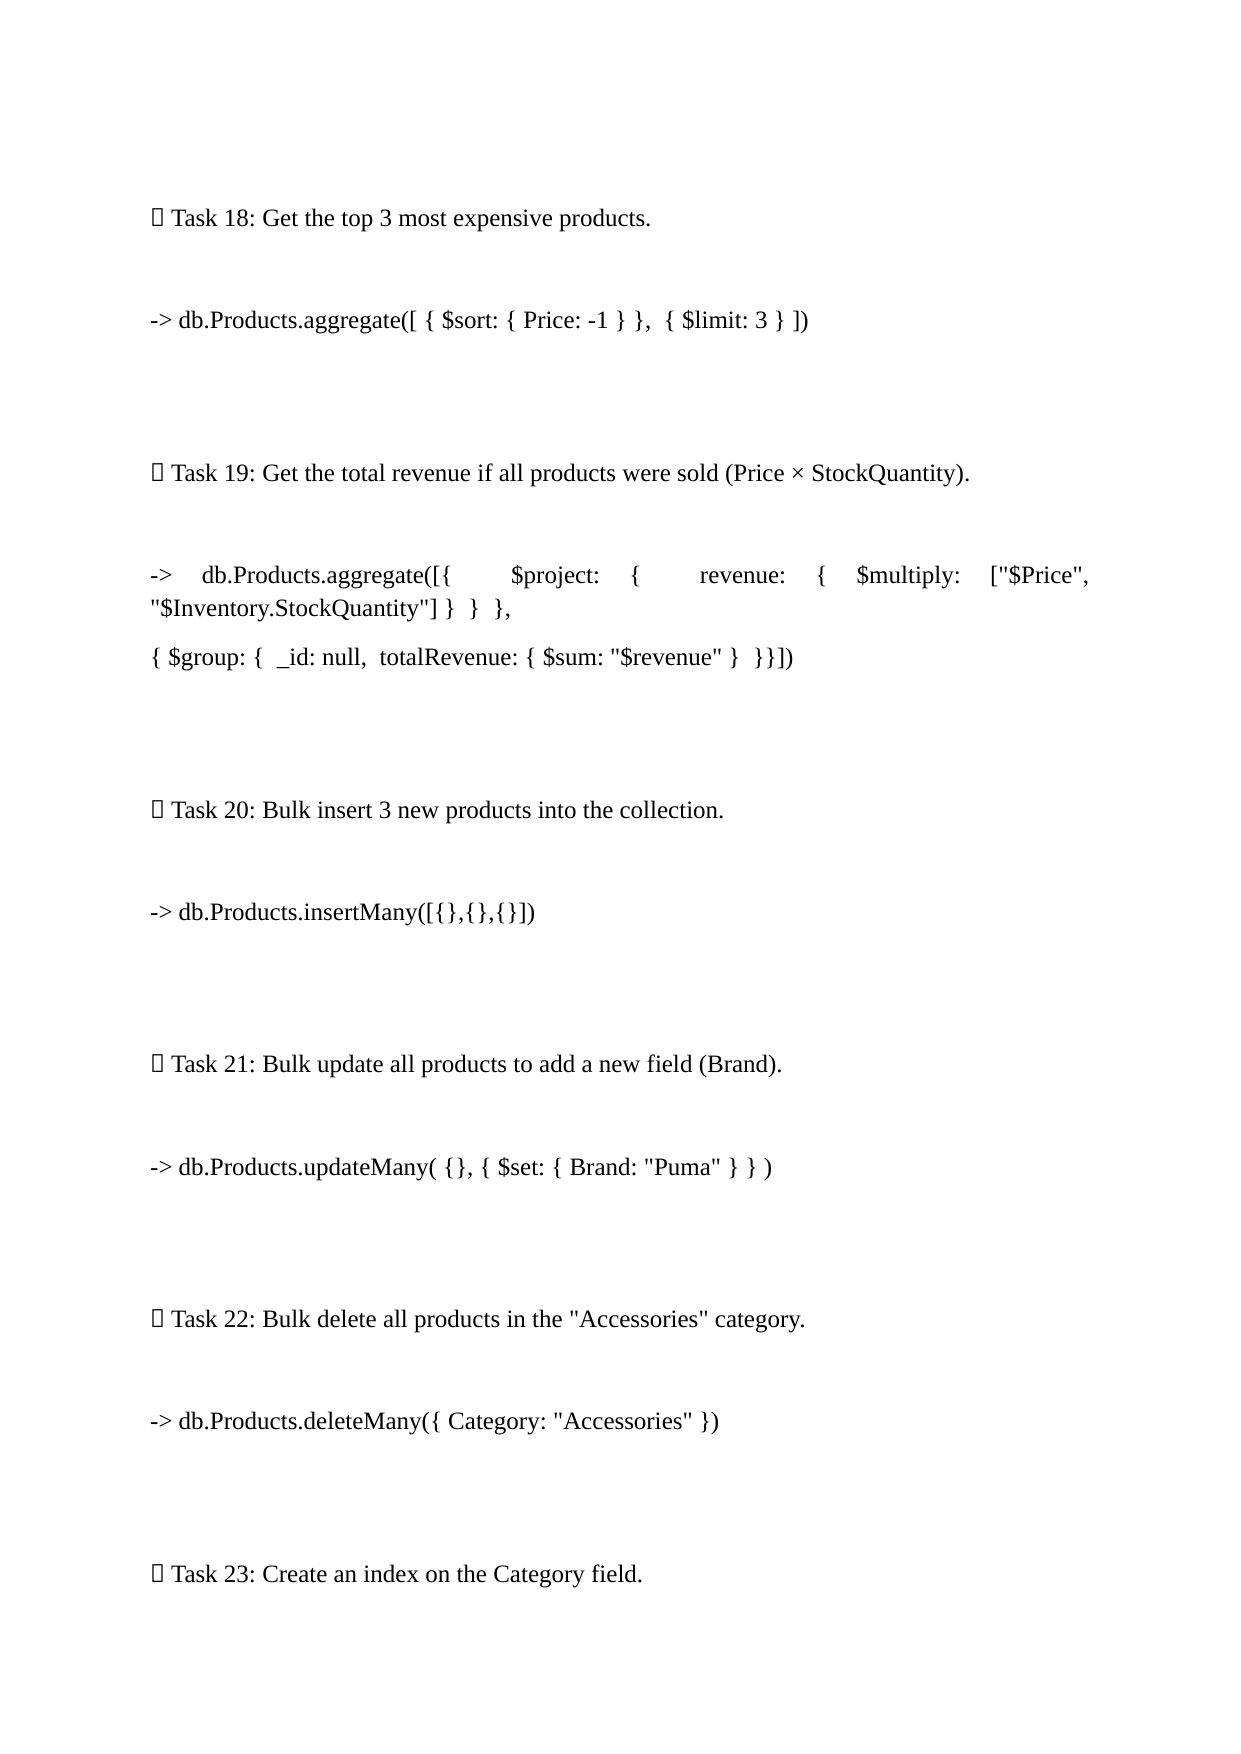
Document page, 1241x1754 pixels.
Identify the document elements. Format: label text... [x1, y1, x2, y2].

text -> db.Products.insertMany([{},{},{}]) [150, 897, 1090, 926]
text ✅ Task 22: Bulk delete all products in the "Accessories" category. [150, 1301, 1090, 1335]
text -> db.Products.aggregate([{ $project: { revenue: { $multiply: ["$Price", "$Inventory.StockQuantity"] } } }, [150, 560, 1090, 622]
text -> db.Products.aggregate([ { $sort: { Price: -1 } }, { $limit: 3 } ]) [150, 305, 1090, 334]
text -> db.Products.deleteMany({ Category: "Accessories" }) [150, 1406, 1090, 1435]
text -> db.Products.updateMany( {}, { $set: { Brand: "Puma" } } ) [150, 1152, 1090, 1180]
text ✅ Task 20: Bulk insert 3 new products into the collection. [150, 792, 1090, 826]
text ✅ Task 21: Bulk update all products to add a new field (Brand). [150, 1046, 1090, 1080]
text ✅ Task 23: Create an index on the Category field. [150, 1555, 1090, 1589]
text ✅ Task 19: Get the total revenue if all products were sold (Price × StockQuantity). [150, 454, 1090, 488]
text ✅ Task 18: Get the top 3 most expensive products. [150, 200, 1090, 234]
text { $group: { _id: null, totalRevenue: { $sum: "$revenue" } }}]) [150, 642, 1090, 671]
